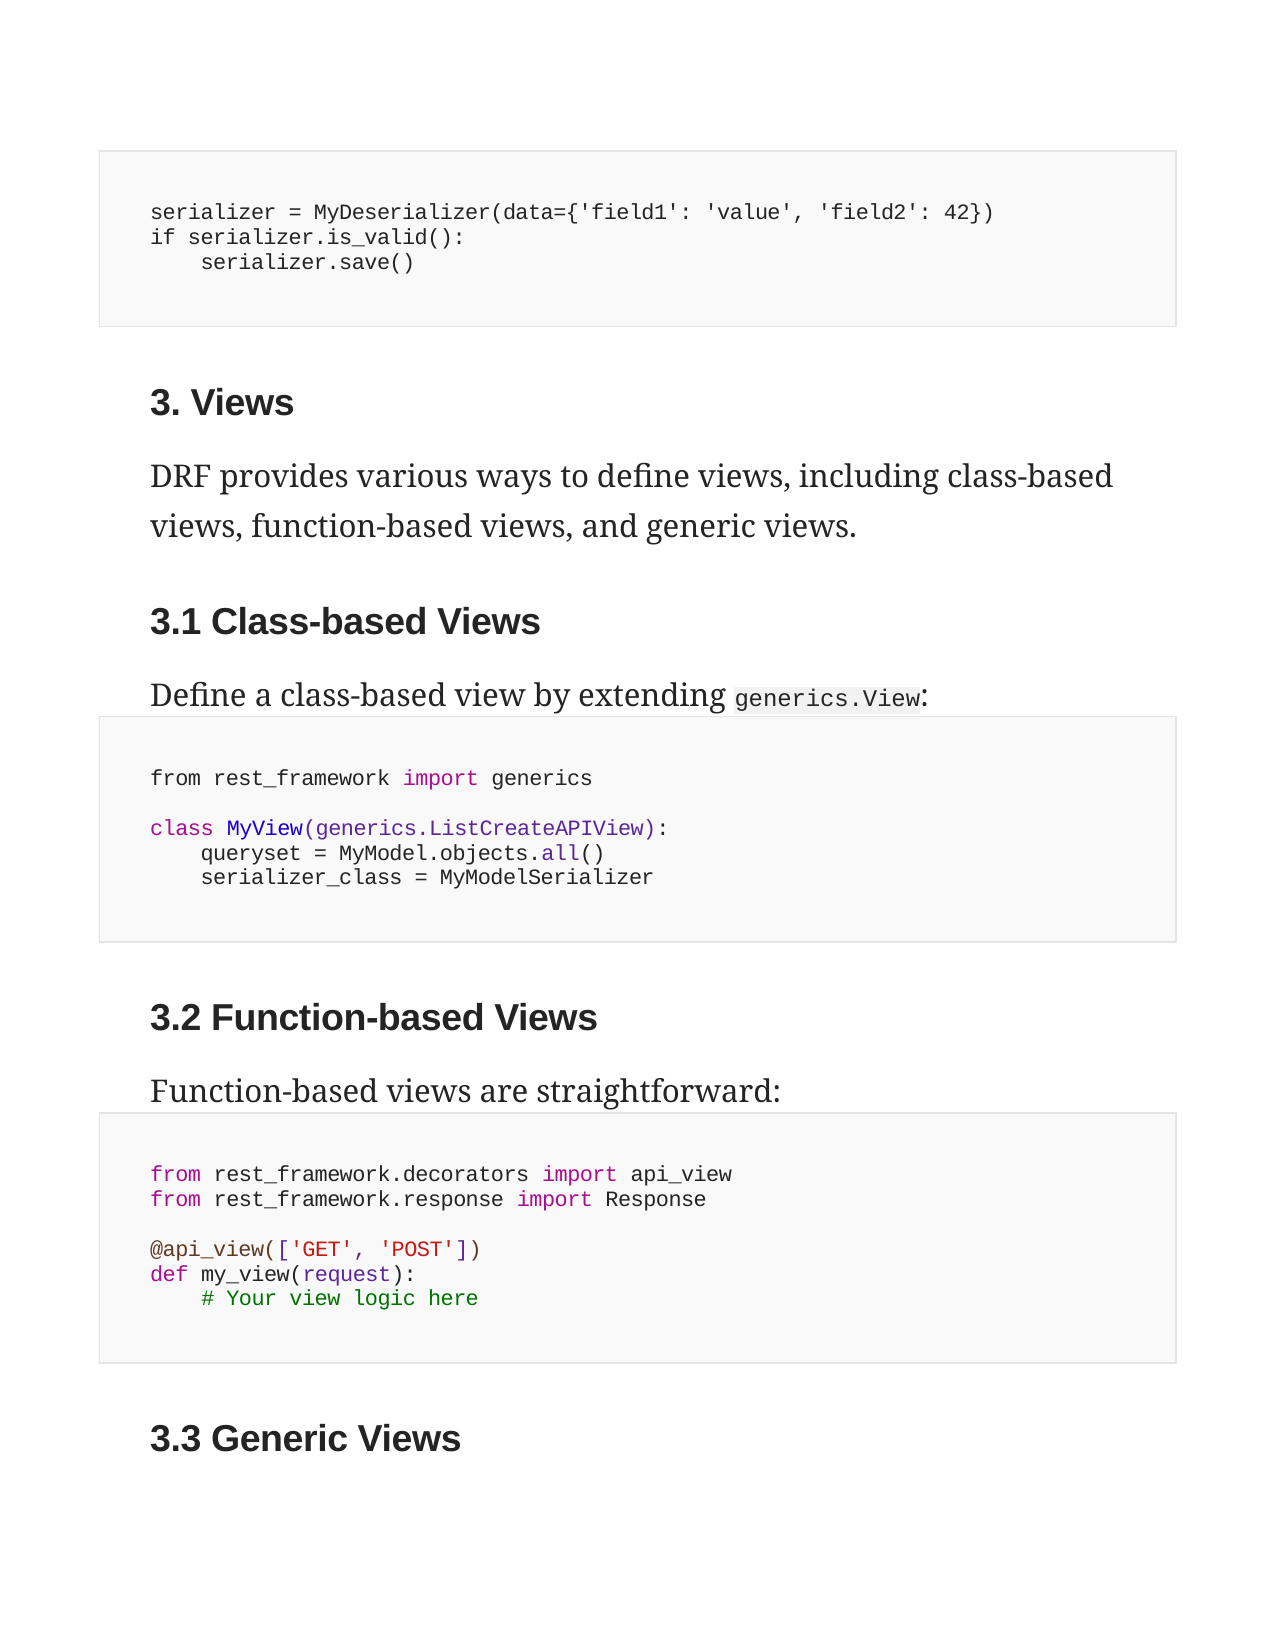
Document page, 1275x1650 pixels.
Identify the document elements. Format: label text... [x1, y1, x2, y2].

text 3. Views [150, 376, 1125, 423]
text from rest_framework import generics class MyView(generics.ListCreateAPIView): queryset = MyModel.objects.all() serializer_class = MyModelSerializer [100, 717, 1175, 941]
text serializer = MyDeserializer(data={'field1': 'value', 'field2': 42}) if serializer.is_valid(): serializer.save() [100, 152, 1175, 326]
text from rest_framework.decorators import api_view from rest_framework.response import Response @api_view(['GET', 'POST']) def my_view(request): # Your view logic here [100, 1114, 1175, 1362]
text DRF provides various ways to define views, including class-based views, function-based views, and generic views. [150, 447, 1125, 547]
text Function-based views are straightforward: [150, 1062, 1125, 1112]
text 3.1 Class-based Views [150, 595, 1125, 642]
text Define a class-based view by extending generics.View: [150, 666, 1125, 716]
text 3.2 Function-based Views [150, 992, 1125, 1038]
text 3.3 Generic Views [150, 1413, 1125, 1459]
